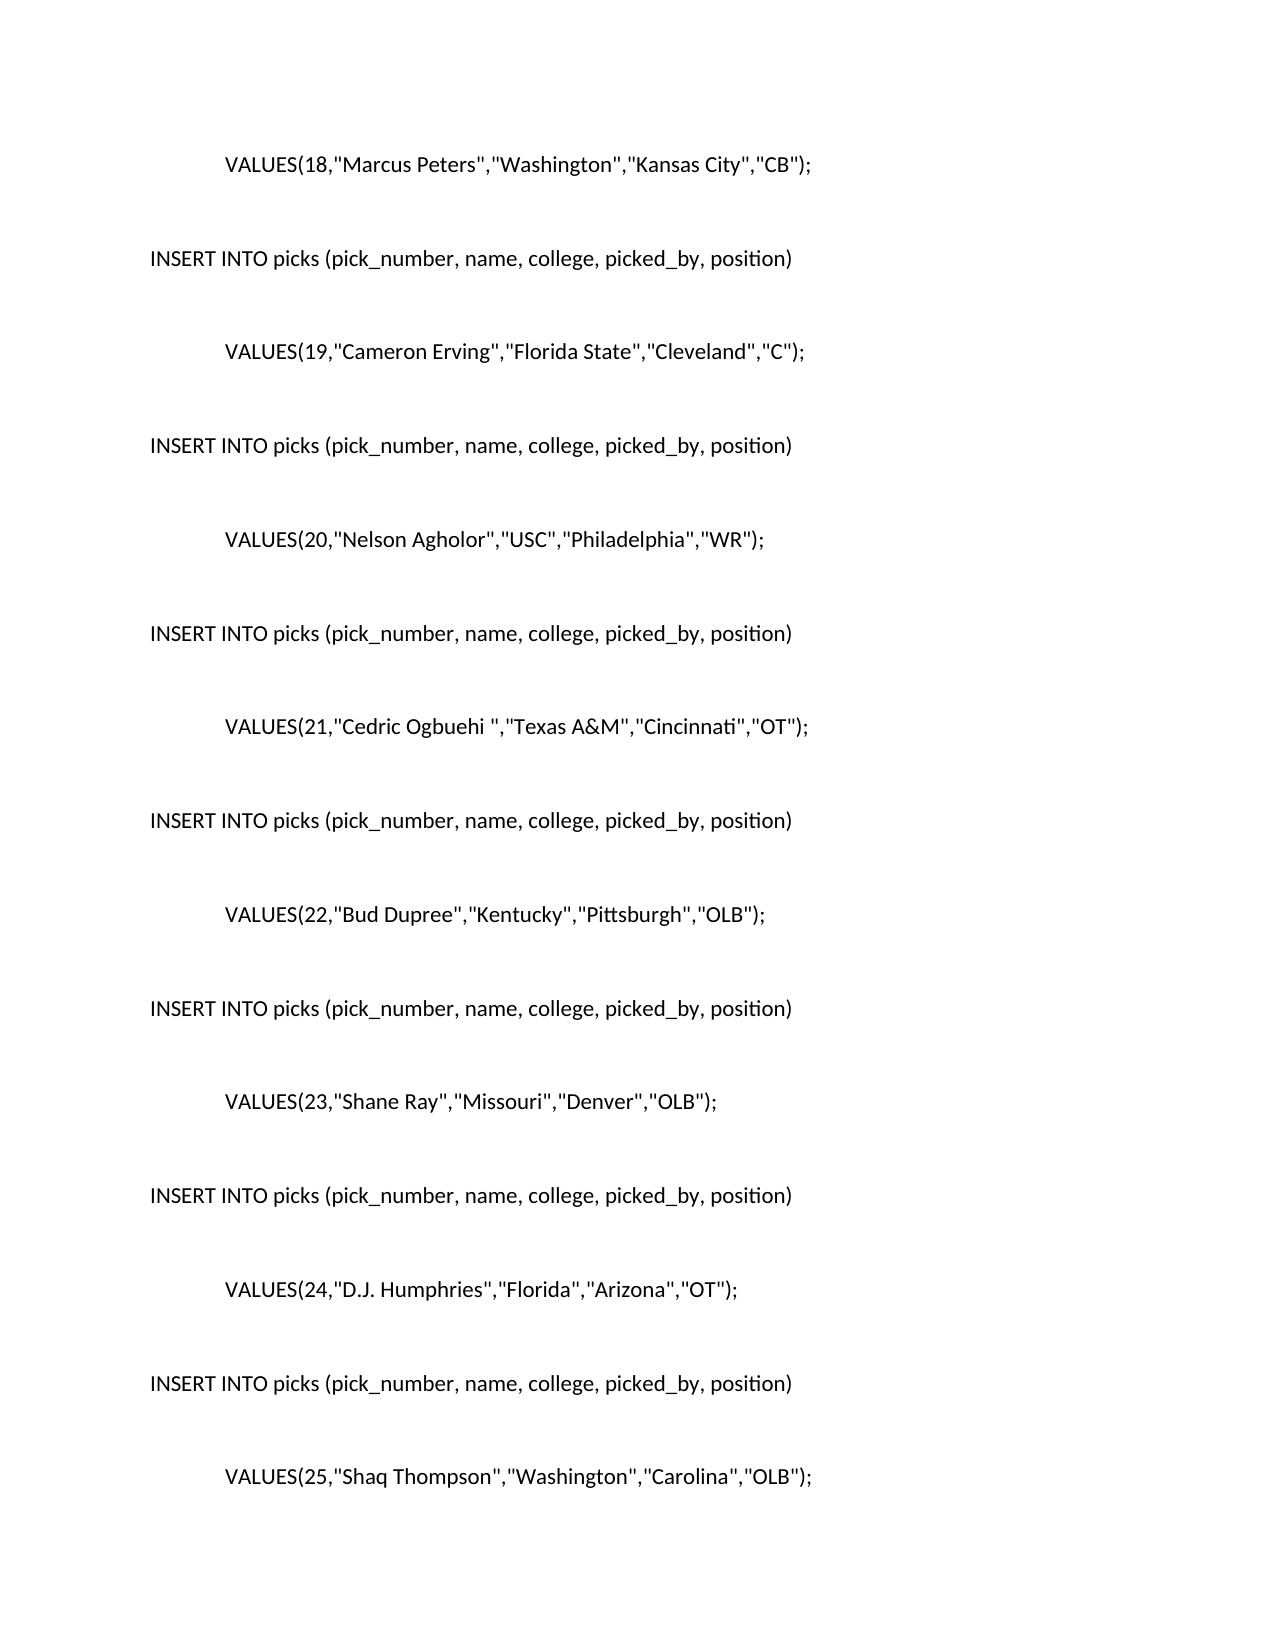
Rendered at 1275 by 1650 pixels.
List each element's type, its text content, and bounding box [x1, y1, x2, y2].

text VALUES(23,"Shane Ray","Missouri","Denver","OLB"); [150, 1087, 1125, 1116]
text VALUES(24,"D.J. Humphries","Florida","Arizona","OT"); [150, 1275, 1125, 1303]
text INSERT INTO picks (pick_number, name, college, picked_by, position) [150, 619, 1125, 647]
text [150, 1369, 1125, 1397]
text VALUES(25,"Shaq Thompson","Washington","Carolina","OLB"); [150, 1462, 1125, 1491]
text VALUES(21,"Cedric Ogbuehi ","Texas A&M","Cincinnati","OT"); [150, 712, 1125, 741]
text INSERT INTO picks (pick_number, name, college, picked_by, position) [150, 994, 1125, 1022]
text VALUES(22,"Bud Dupree","Kentucky","Pittsburgh","OLB"); [150, 900, 1125, 928]
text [150, 244, 1125, 272]
text VALUES(20,"Nelson Agholor","USC","Philadelphia","WR"); [150, 525, 1125, 553]
text INSERT INTO picks (pick_number, name, college, picked_by, position) [150, 806, 1125, 834]
text INSERT INTO picks (pick_number, name, college, picked_by, position) [150, 431, 1125, 459]
text VALUES(18,"Marcus Peters","Washington","Kansas City","CB"); [150, 150, 1125, 178]
text VALUES(19,"Cameron Erving","Florida State","Cleveland","C"); [150, 337, 1125, 366]
text INSERT INTO picks (pick_number, name, college, picked_by, position) [150, 1181, 1125, 1209]
